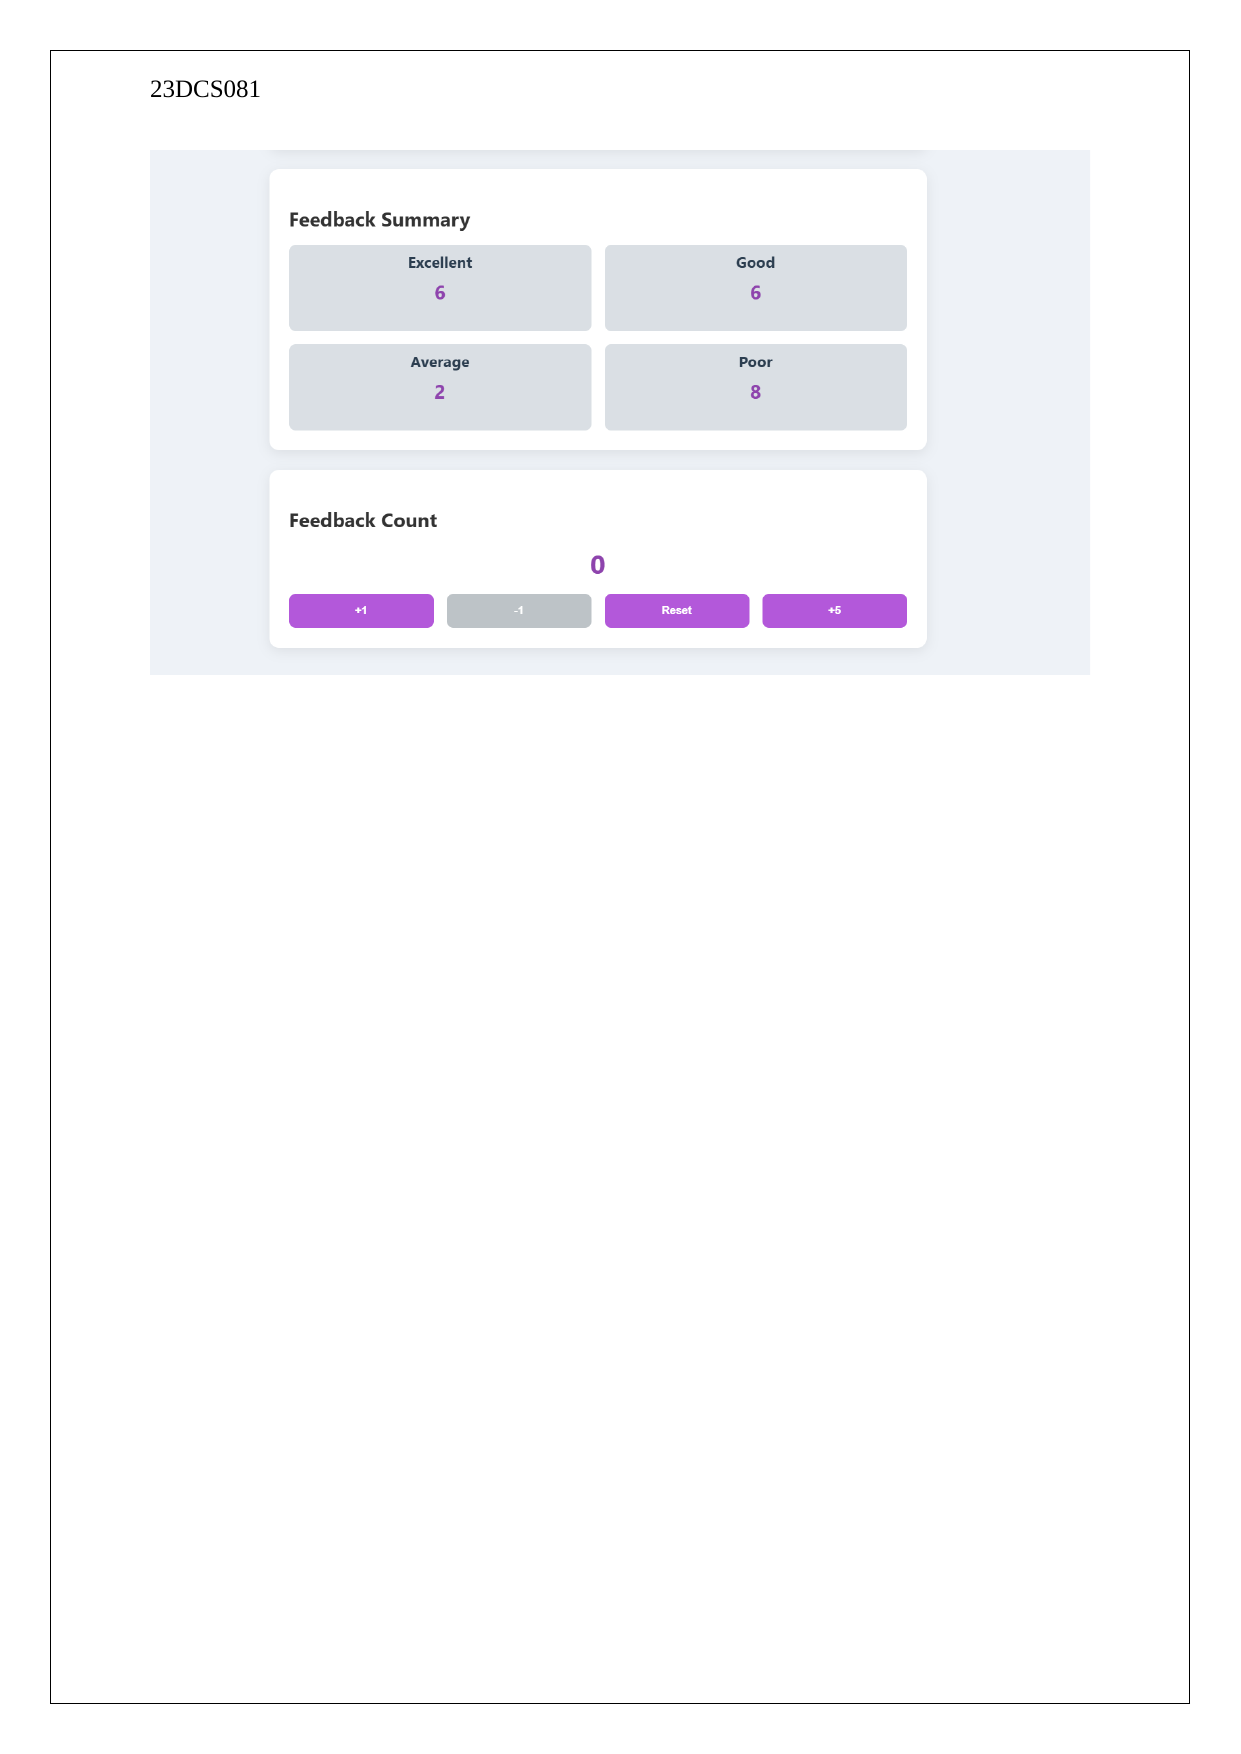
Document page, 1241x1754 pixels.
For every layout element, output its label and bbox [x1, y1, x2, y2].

picture [150, 150, 1091, 675]
